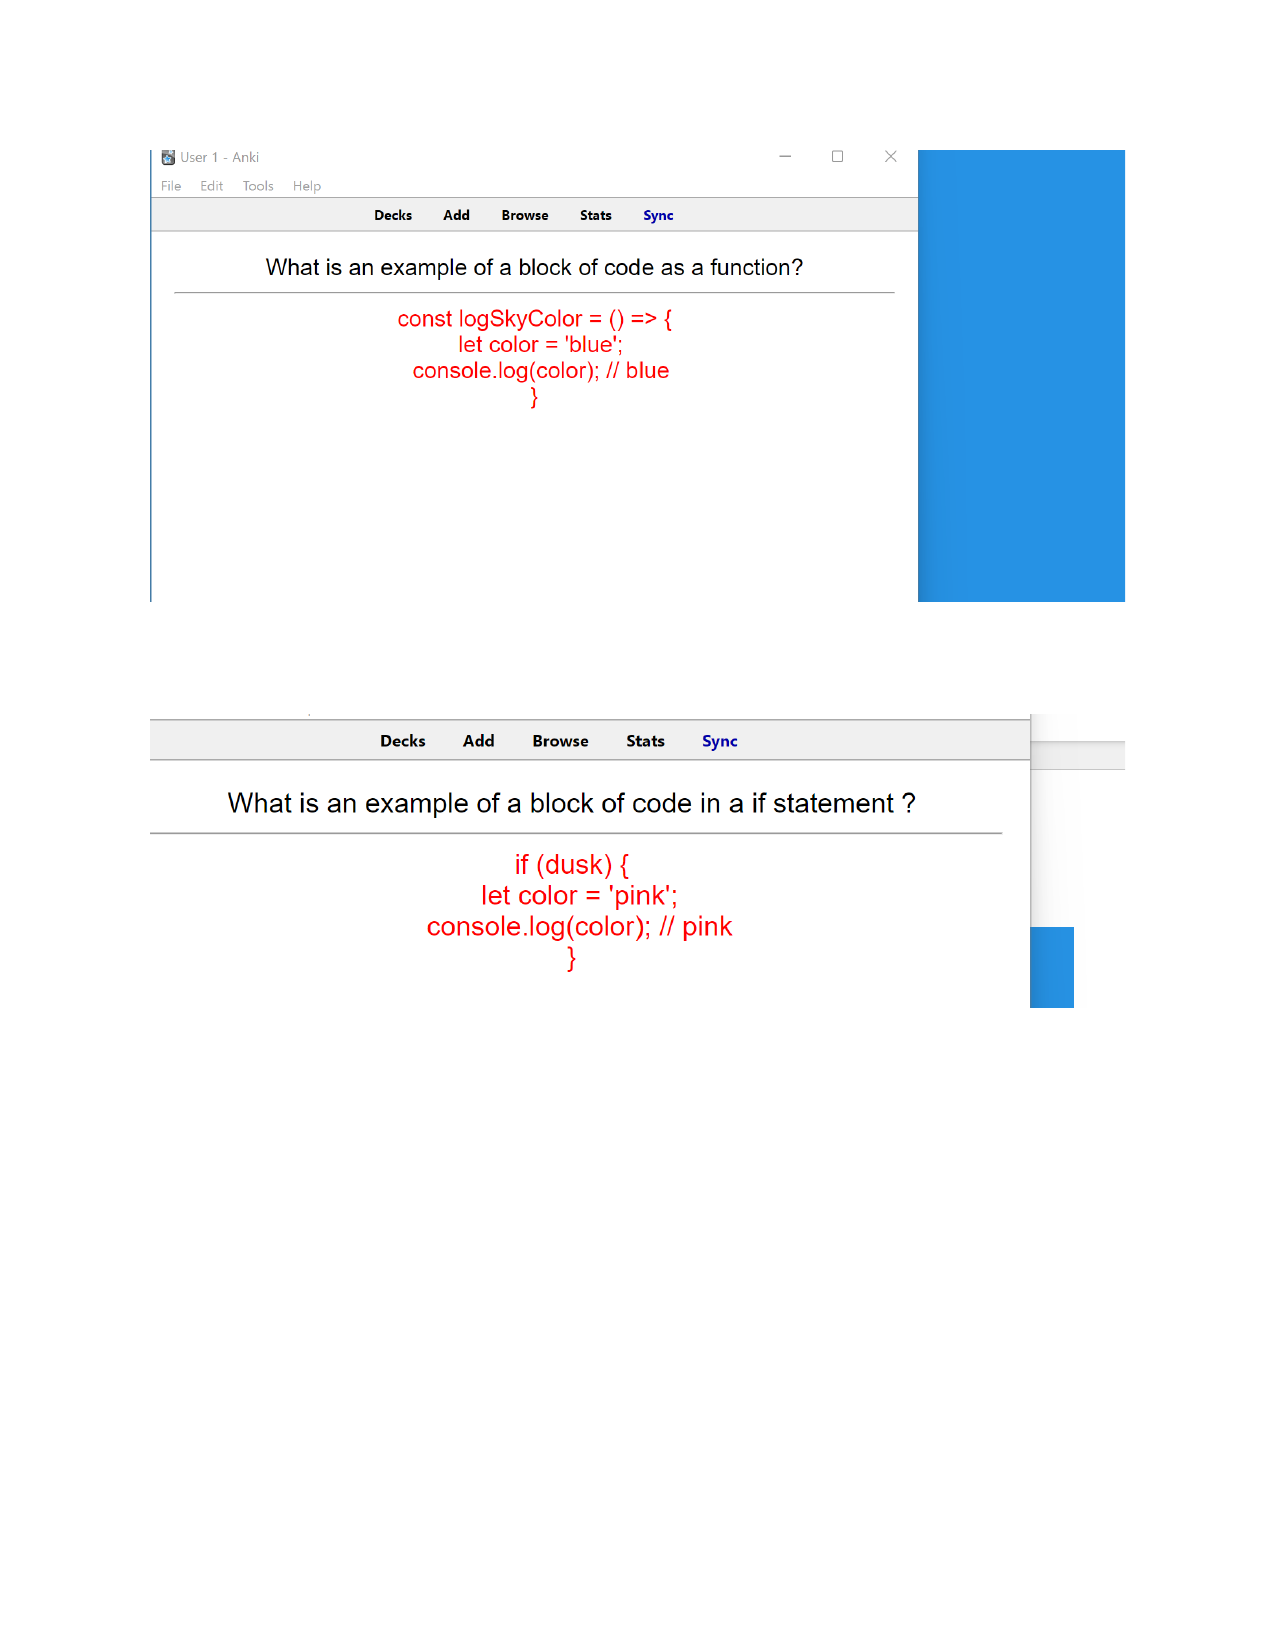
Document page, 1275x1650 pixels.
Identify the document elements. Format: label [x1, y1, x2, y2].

picture [150, 150, 1125, 602]
picture [150, 714, 1125, 1008]
